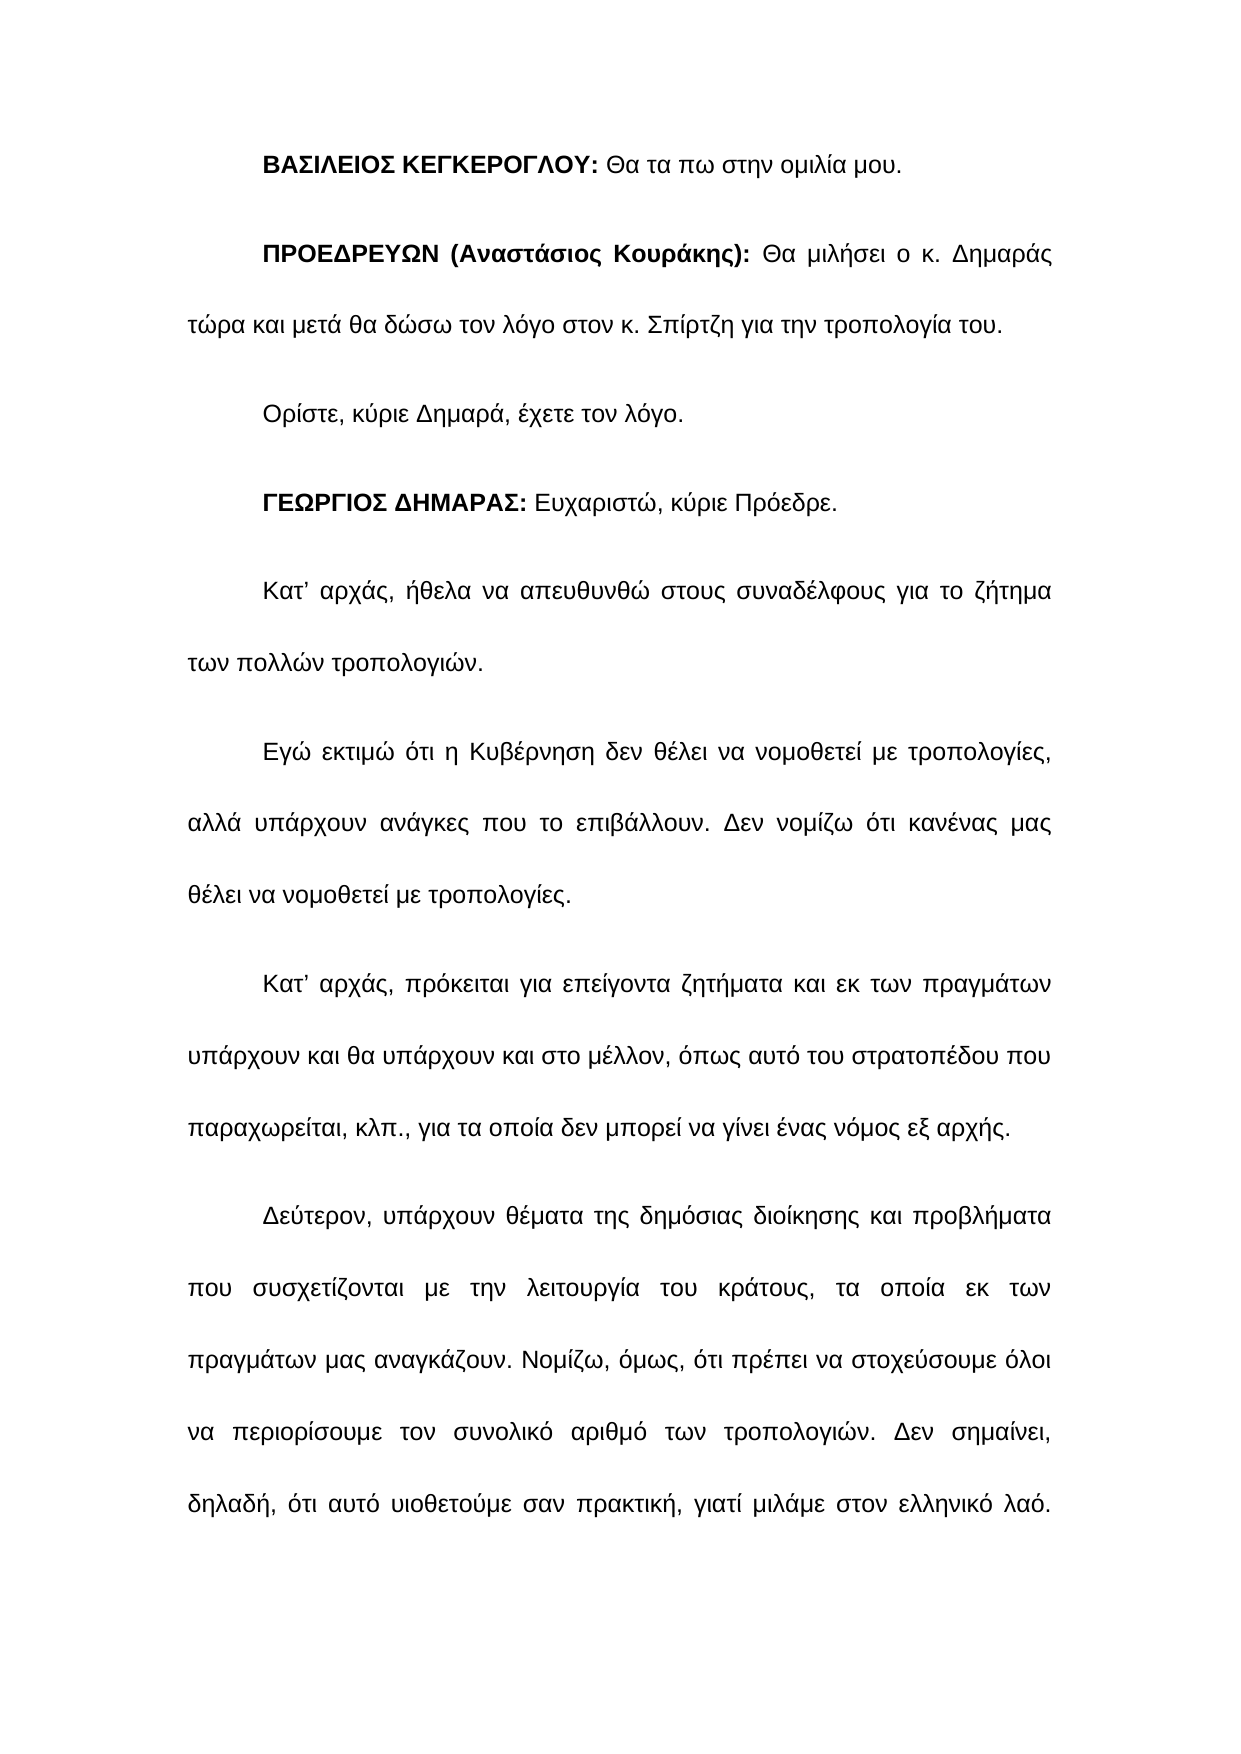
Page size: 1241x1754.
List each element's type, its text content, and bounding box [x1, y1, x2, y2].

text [187, 1201, 1053, 1517]
text ΠΡΟΕΔΡΕΥΩΝ (Αναστάσιος Κουράκης): Θα μιλήσει ο κ. Δημαράς τώρα και μετά θα δώσω τον λόγο στον κ. Σπίρτζη για την τροπολογία του. [187, 238, 1053, 339]
text Ορίστε, κύριε Δημαρά, έχετε τον λόγο. [187, 399, 1053, 428]
text Εγώ εκτιμώ ότι η Κυβέρνηση δεν θέλει να νομοθετεί με τροπολογίες, αλλά υπάρχουν ανάγκες που το επιβάλλουν. Δεν νομίζω ότι κανένας μας θέλει να νομοθετεί με τροπολογίες. [187, 736, 1053, 909]
text ΓΕΩΡΓΙΟΣ ΔΗΜΑΡΑΣ: Ευχαριστώ, κύριε Πρόεδρε. [187, 487, 1053, 516]
text Κατ’ αρχάς, πρόκειται για επείγοντα ζητήματα και εκ των πραγμάτων υπάρχουν και θα υπάρχουν και στο μέλλον, όπως αυτό του στρατοπέδου που παραχωρείται, κλπ., για τα οποία δεν μπορεί να γίνει ένας νόμος εξ αρχής. [187, 969, 1053, 1141]
text Κατ’ αρχάς, ήθελα να απευθυνθώ στους συναδέλφους για το ζήτημα των πολλών τροπολογιών. [187, 576, 1053, 677]
text ΒΑΣΙΛΕΙΟΣ ΚΕΓΚΕΡΟΓΛΟΥ: Θα τα πω στην ομιλία μου. [187, 150, 1053, 179]
